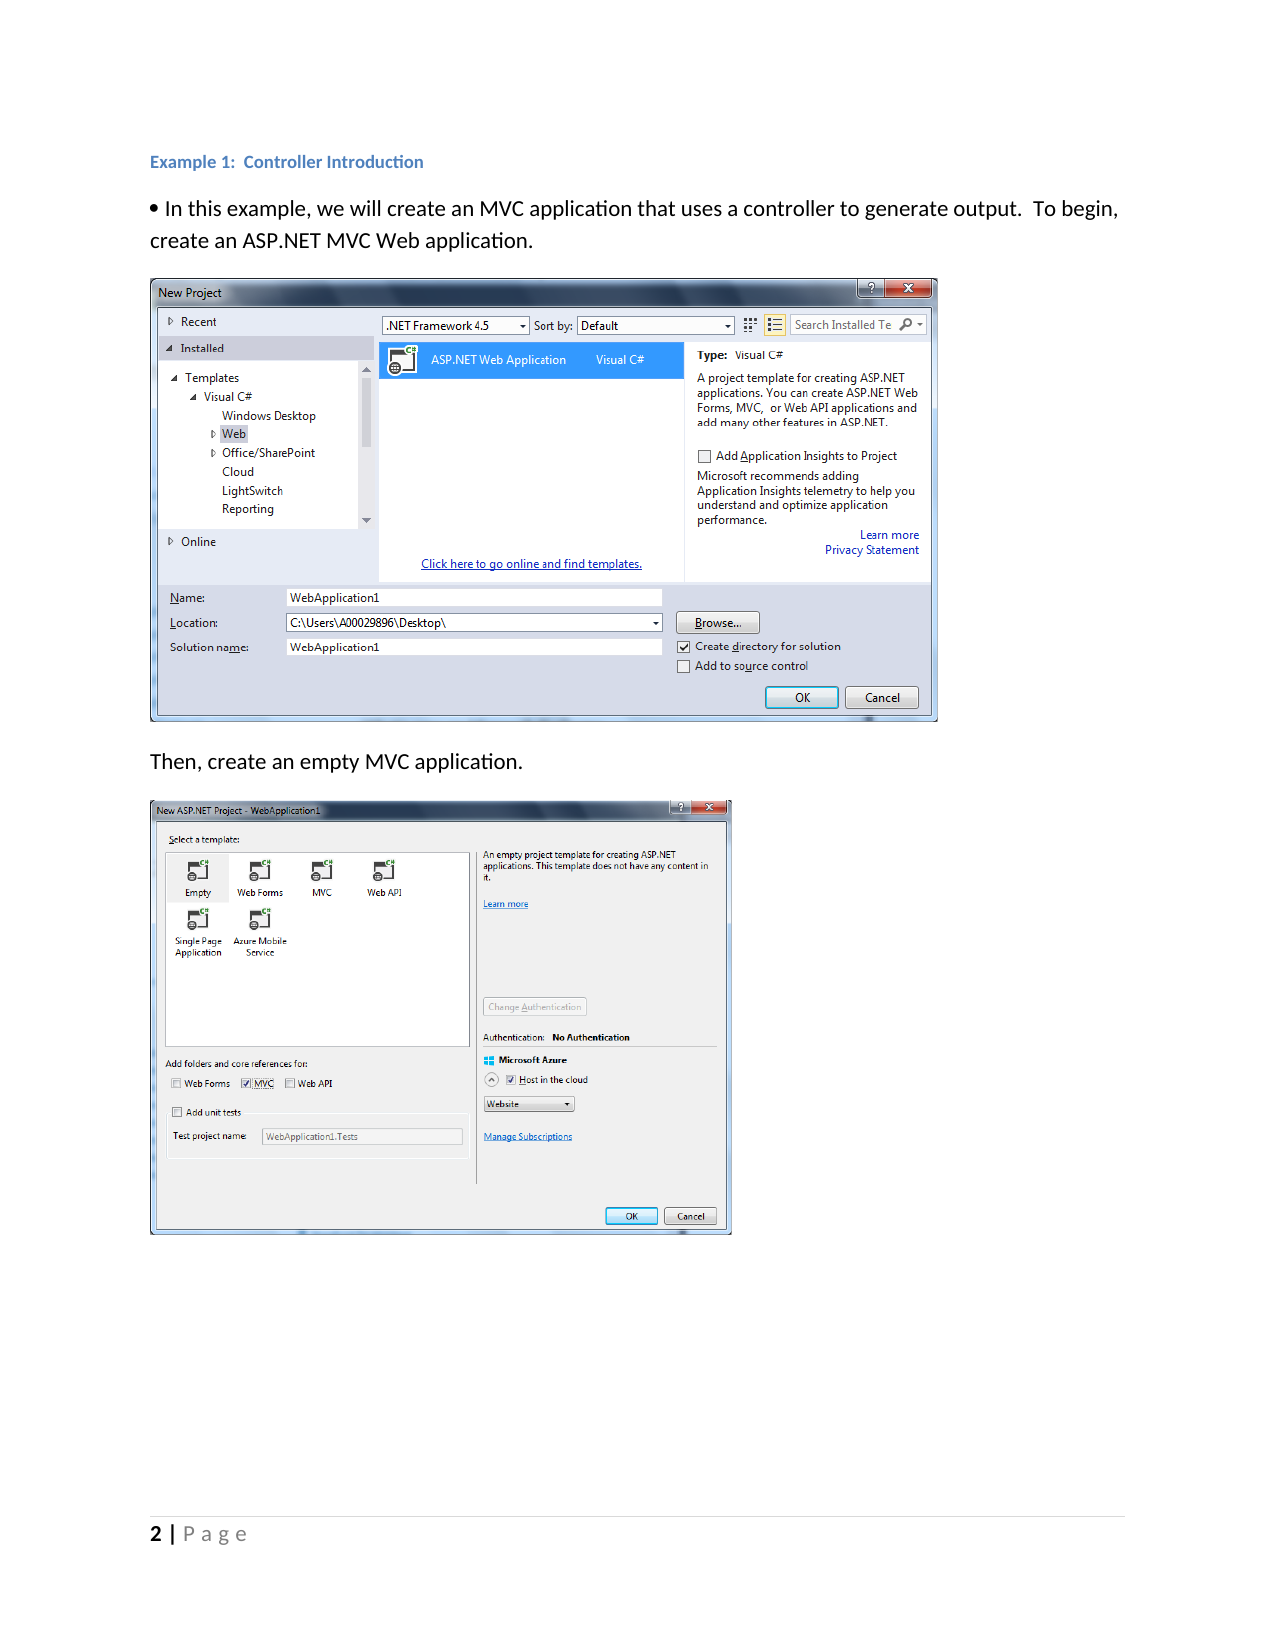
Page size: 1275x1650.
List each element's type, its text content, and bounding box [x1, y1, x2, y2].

picture [150, 800, 732, 1235]
text Then, create an empty MVC application. [150, 747, 1125, 775]
picture [150, 278, 938, 722]
text In this example, we will create an MVC application that uses a controller to generate output. To begin, create an ASP.NET MVC Web application. [150, 194, 1125, 254]
